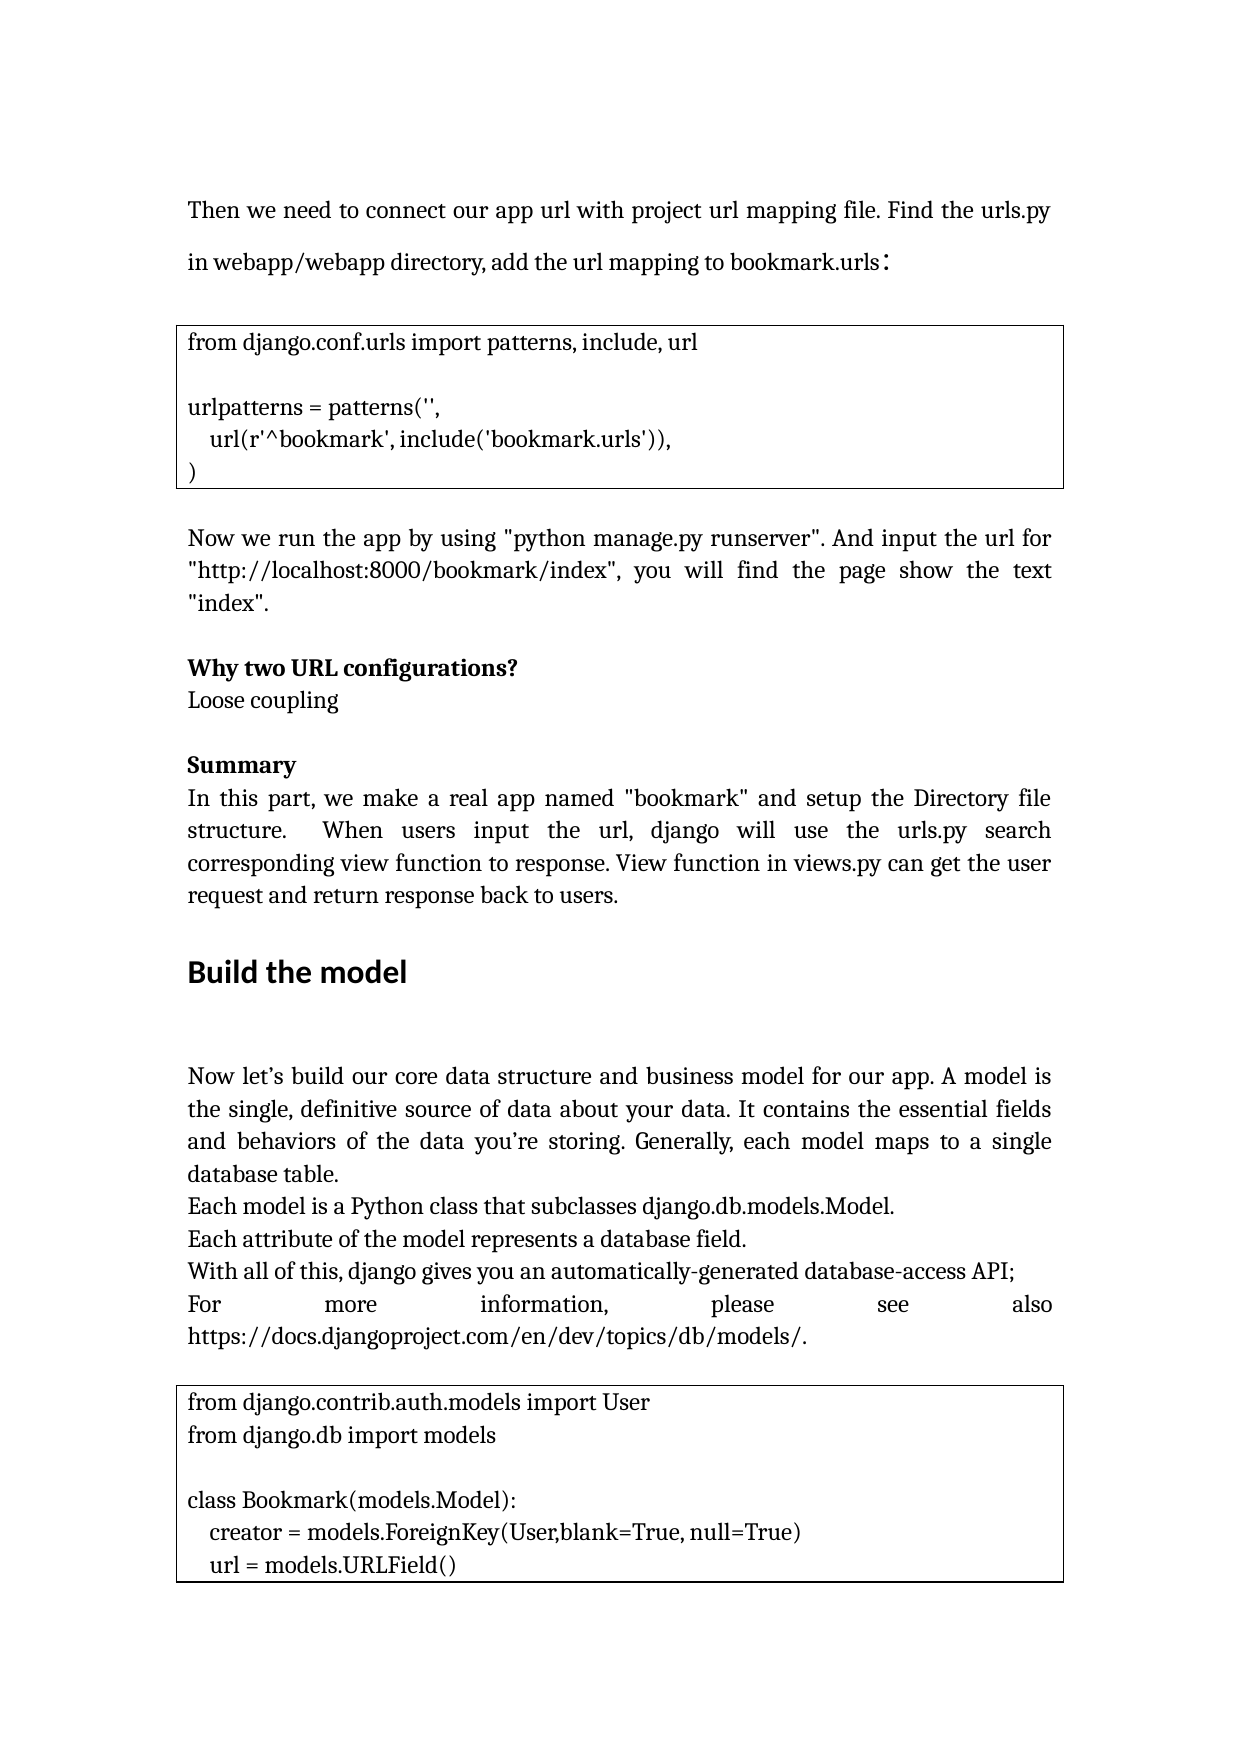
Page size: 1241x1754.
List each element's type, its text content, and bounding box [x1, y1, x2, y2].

text Summary [187, 749, 1053, 782]
subtitle Build the model [187, 939, 1053, 1004]
text Now we run the app by using "python manage.py runserver". And input the url for "http://localhost:8000/bookmark/index", you will find the page show the text "index". [187, 522, 1053, 619]
text For more information, please see also https://docs.djangoproject.com/en/dev/topics/db/models/. [187, 1288, 1053, 1353]
text Each attribute of the model represents a database field. [187, 1223, 1053, 1255]
text Then we need to connect our app url with project url mapping file. Find the urls.py in webapp/webapp directory, add the url mapping to bookmark.urls： [187, 194, 1053, 292]
text Why two URL configurations? [187, 652, 1053, 684]
text With all of this, django gives you an automatically-generated database-access API; [187, 1255, 1053, 1288]
text Loose coupling [187, 684, 1053, 717]
text Each model is a Python class that subclasses django.db.models.Model. [187, 1190, 1053, 1223]
text Now let’s build our core data structure and business model for our app. A model is the single, definitive source of data about your data. It contains the essential fields and behaviors of the data you’re storing. Generally, each model maps to a single database table. [187, 1060, 1053, 1190]
text In this part, we make a real app named "bookmark" and setup the Directory file structure. When users input the url, django will use the urls.py search corresponding view function to response. View function in views.py can get the user request and return response back to users. [187, 782, 1053, 912]
table_header from django.conf.urls import patterns, include, url urlpatterns = patterns('', url(r'^bookmark', include('bookmark.urls')), ) [177, 326, 1063, 488]
